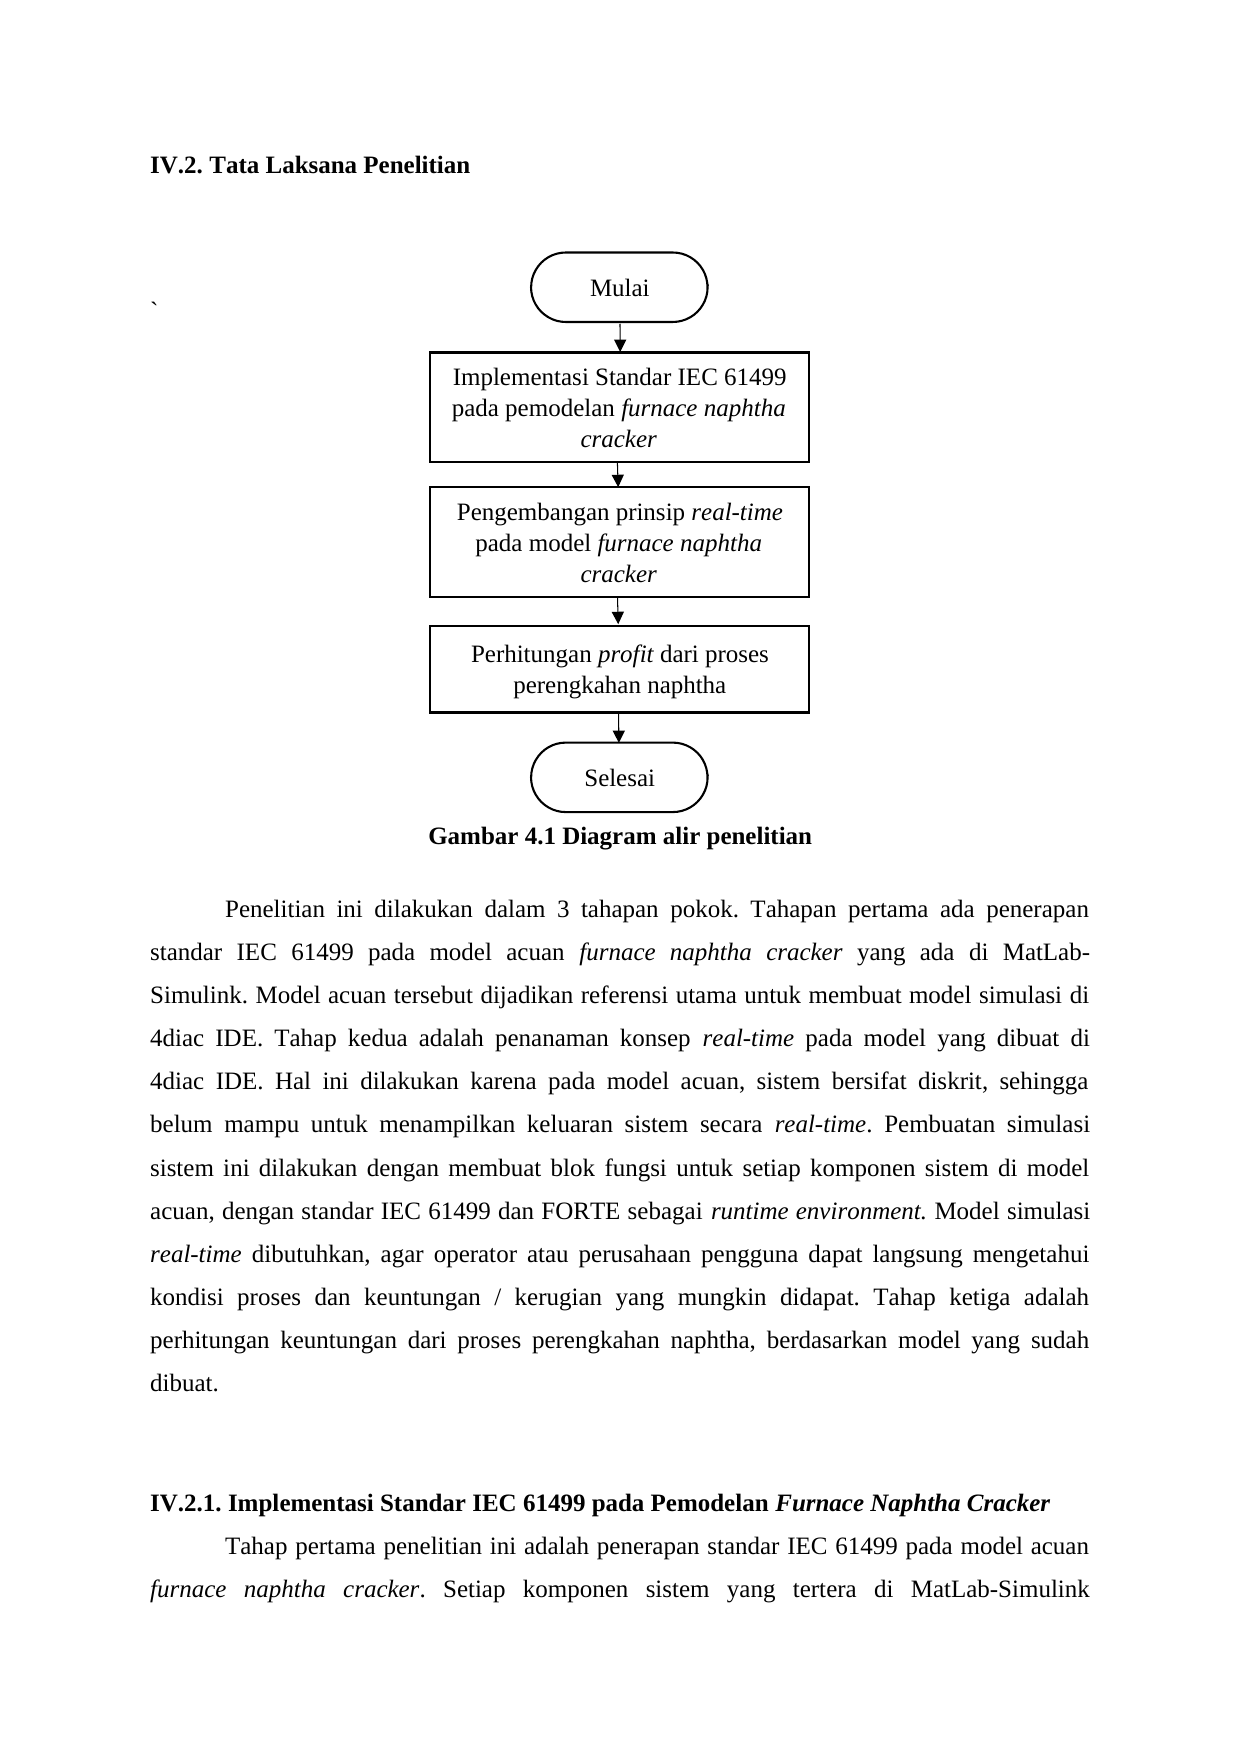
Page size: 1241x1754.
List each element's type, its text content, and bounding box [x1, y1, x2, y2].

text Penelitian ini dilakukan dalam 3 tahapan pokok. Tahapan pertama ada penerapan standar IEC 61499 pada model acuan furnace naphtha cracker yang ada di MatLab-Simulink. Model acuan tersebut dijadikan referensi utama untuk membuat model simulasi di 4diac IDE. Tahap kedua adalah penanaman konsep real-time pada model yang dibuat di 4diac IDE. Hal ini dilakukan karena pada model acuan, sistem bersifat diskrit, sehingga belum mampu untuk menampilkan keluaran sistem secara real-time. Pembuatan simulasi sistem ini dilakukan dengan membuat blok fungsi untuk setiap komponen sistem di model acuan, dengan standar IEC 61499 dan FORTE sebagai runtime environment. Model simulasi real-time dibutuhkan, agar operator atau perusahaan pengguna dapat langsung mengetahui kondisi proses dan keuntungan / kerugian yang mungkin didapat. Tahap ketiga adalah perhitungan keuntungan dari proses perengkahan naphtha, berdasarkan model yang sudah dibuat. [150, 894, 1090, 1397]
subtitle Tata Laksana Penelitian [150, 150, 1090, 179]
text ` [150, 296, 619, 325]
text ` [621, 296, 1090, 325]
subtitle Implementasi Standar IEC 61499 pada Pemodelan Furnace Naphtha Cracker [150, 1488, 1090, 1517]
